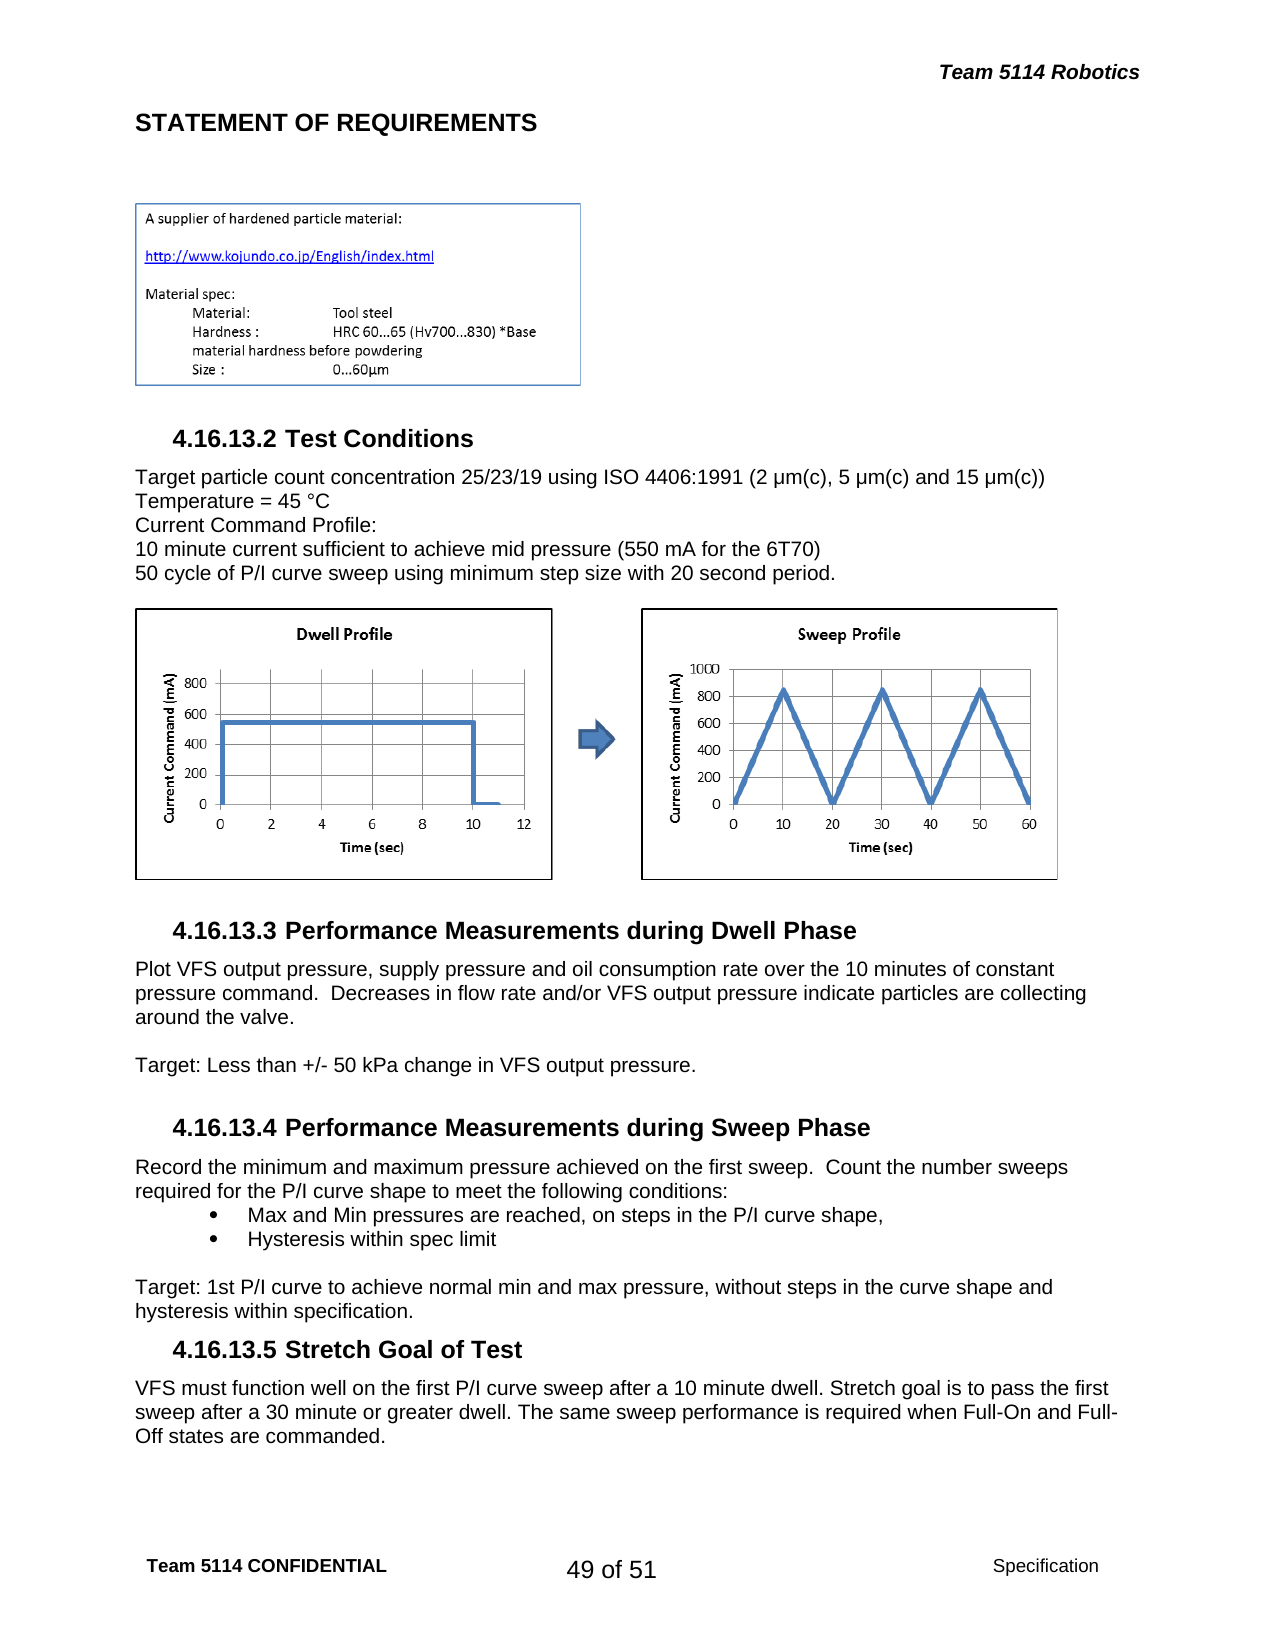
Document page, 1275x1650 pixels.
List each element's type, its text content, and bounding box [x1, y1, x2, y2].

picture [135, 203, 581, 388]
text Record the minimum and maximum pressure achieved on the first sweep. Count the number sweeps required for the P/I curve shape to meet the following conditions: [135, 1154, 1140, 1202]
text VFS must function well on the first P/I curve sweep after a 10 minute dwell. Stretch goal is to pass the first sweep after a 30 minute or greater dwell. The same sweep performance is required when Full-On and Full-Off states are commanded. [135, 1376, 1140, 1448]
text Target: Less than +/- 50 kPa change in VFS output pressure. [135, 1053, 1140, 1077]
list Max and Min pressures are reached, on steps in the P/I curve shape, [210, 1202, 1140, 1227]
list Hysteresis within spec limit [210, 1227, 1140, 1251]
text 10 minute current sufficient to achieve mid pressure (550 mA for the 6T70) [135, 537, 1140, 561]
subtitle Stretch Goal of Test [172, 1335, 1140, 1364]
subtitle Performance Measurements during Dwell Phase [172, 916, 1140, 944]
picture [135, 608, 1058, 880]
text Plot VFS output pressure, supply pressure and oil consumption rate over the 10 minutes of constant pressure command. Decreases in flow rate and/or VFS output pressure indicate particles are collecting around the valve. [135, 957, 1140, 1029]
text Target particle count concentration 25/23/19 using ISO 4406:1991 (2 μm(c), 5 μm(c) and 15 μm(c)) [135, 465, 1140, 489]
text Temperature = 45 °C [135, 489, 1140, 513]
subtitle Performance Measurements during Sweep Phase [172, 1113, 1140, 1142]
text 50 cycle of P/I curve sweep using minimum step size with 20 second period. [135, 561, 1140, 585]
subtitle Test Conditions [172, 424, 1140, 453]
text Target: 1st P/I curve to achieve normal min and max pressure, without steps in the curve shape and hysteresis within specification. [135, 1274, 1140, 1322]
text Current Command Profile: [135, 513, 1140, 537]
